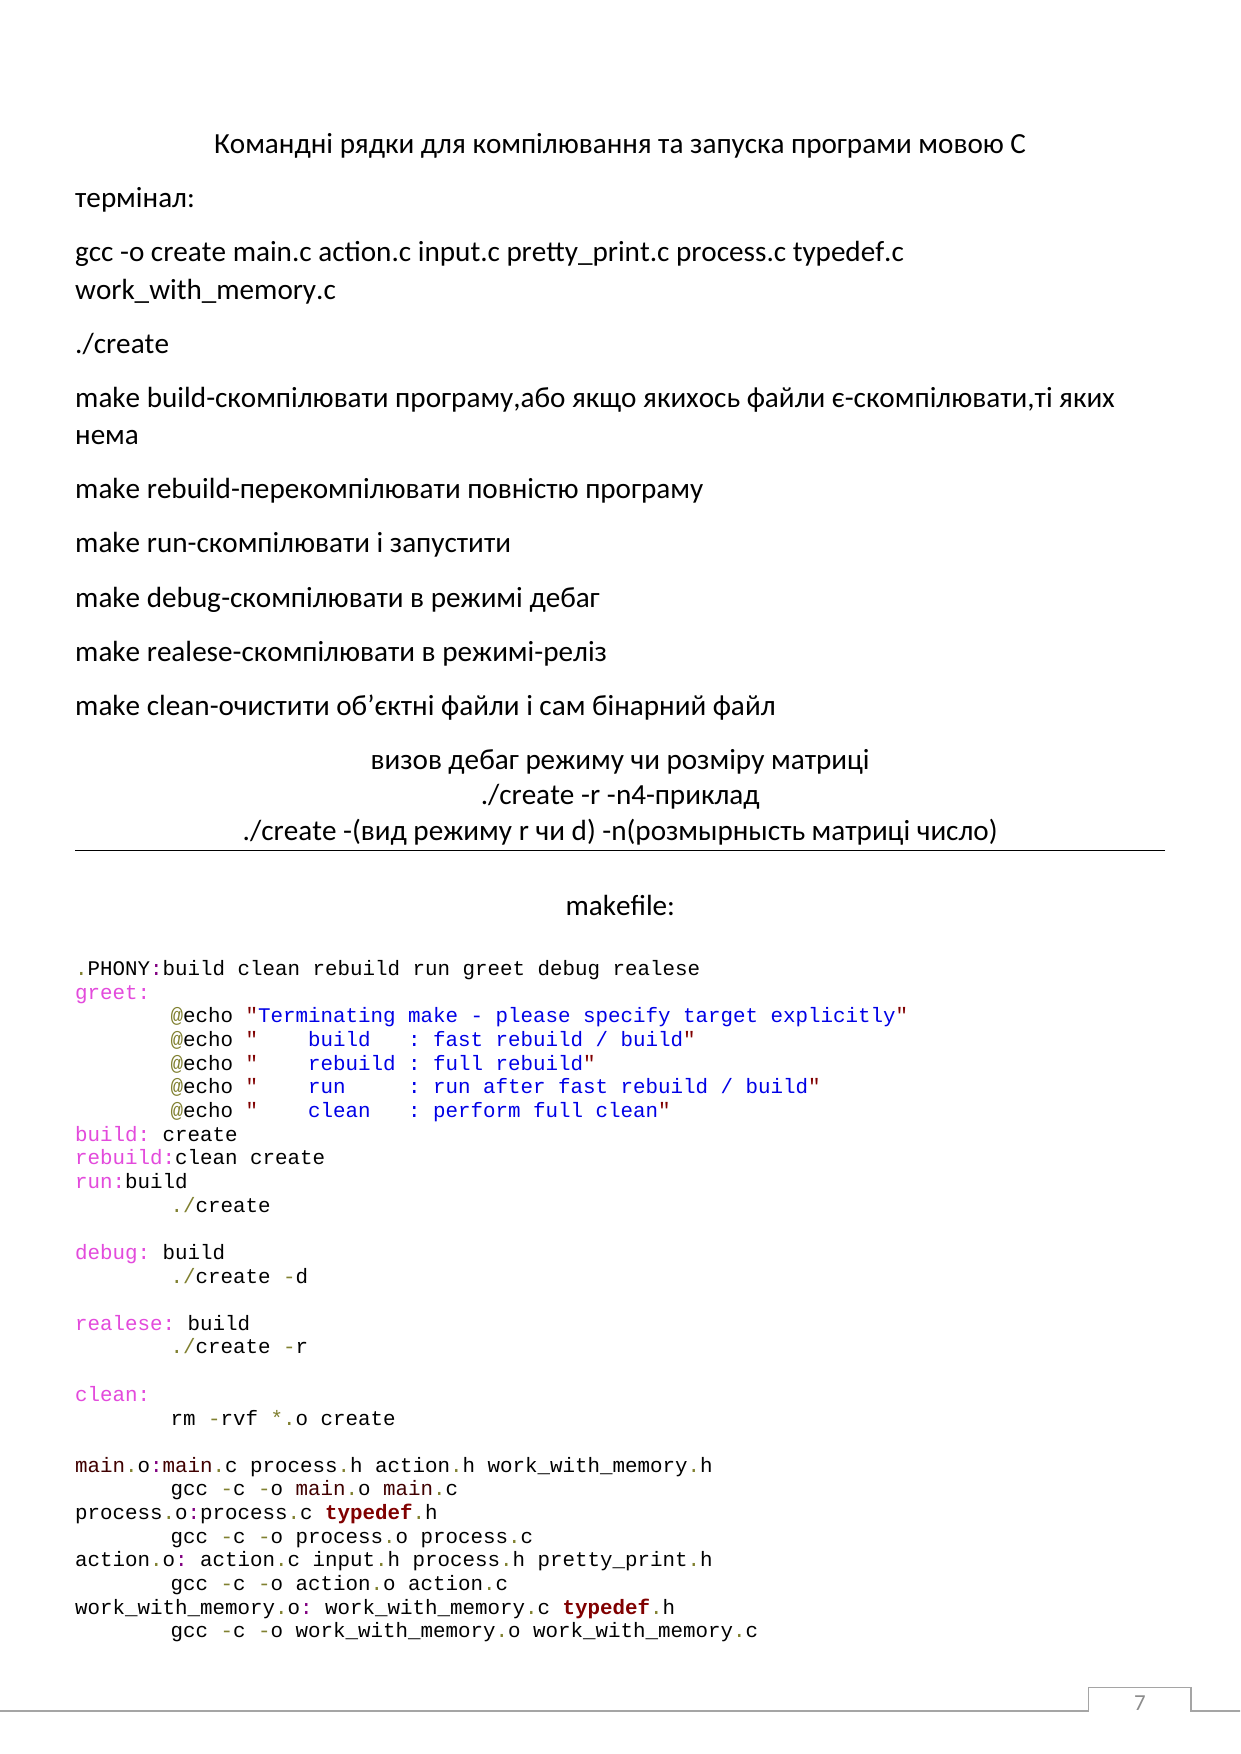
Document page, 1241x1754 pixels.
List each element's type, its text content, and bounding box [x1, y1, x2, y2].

text clean: [75, 1384, 1165, 1407]
text ./create [75, 1195, 1165, 1218]
text realese: build [75, 1313, 1165, 1337]
text make clean-очистити об’єктні файли і сам бінарний файл [75, 687, 1165, 722]
text gcc -c -o process.o process.c [75, 1526, 1165, 1549]
text make debug-скомпілювати в режимі дебаг [75, 579, 1165, 614]
text термінал: [75, 179, 1165, 215]
text process.o:process.c typedef.h [75, 1502, 1165, 1526]
text ./create -(вид режиму r чи d) -n(розмырнысть матриці число) [75, 812, 1165, 850]
text main.o:main.c process.h action.h work_with_memory.h [75, 1455, 1165, 1478]
text work_with_memory.o: work_with_memory.c typedef.h [75, 1597, 1165, 1620]
text gcc -c -o work_with_memory.o work_with_memory.c [75, 1620, 1165, 1644]
text make rebuild-перекомпілювати повністю програму [75, 471, 1165, 506]
text rm -rvf *.o create [75, 1407, 1165, 1431]
text make realese-скомпілювати в режимі-реліз [75, 633, 1165, 668]
text makefile: [75, 887, 1165, 923]
text build: create [75, 1124, 1165, 1147]
text ./create [75, 325, 1165, 361]
text gcc -c -o main.o main.c [75, 1478, 1165, 1502]
text @echo " build : fast rebuild / build" [75, 1029, 1165, 1053]
text визов дебаг режиму чи розміру матриці [75, 741, 1165, 776]
text debug: build [75, 1242, 1165, 1266]
text make build-скомпілювати програму,або якщо якихось файли є-скомпілювати,ті яких нема [75, 379, 1165, 452]
text @echo " rebuild : full rebuild" [75, 1053, 1165, 1076]
text ./create -r [75, 1337, 1165, 1360]
text Командні рядки для компілювання та запуска програми мовою С [75, 125, 1165, 161]
text ./create -d [75, 1266, 1165, 1289]
text @echo "Terminating make - please specify target explicitly" [75, 1006, 1165, 1029]
text .PHONY:build clean rebuild run greet debug realese [75, 958, 1165, 982]
text @echo " run : run after fast rebuild / build" [75, 1076, 1165, 1100]
text gcc -c -o action.o action.c [75, 1573, 1165, 1597]
text ./create -r -n4-приклад [75, 776, 1165, 812]
text run:build [75, 1171, 1165, 1195]
text action.o: action.c input.h process.h pretty_print.h [75, 1549, 1165, 1573]
text rebuild:clean create [75, 1147, 1165, 1171]
text gcc -o create main.c action.c input.c pretty_print.c process.c typedef.c work_with_memory.c [75, 233, 1165, 307]
text greet: [75, 982, 1165, 1006]
text make run-скомпілювати і запустити [75, 524, 1165, 560]
text @echo " clean : perform full clean" [75, 1100, 1165, 1124]
